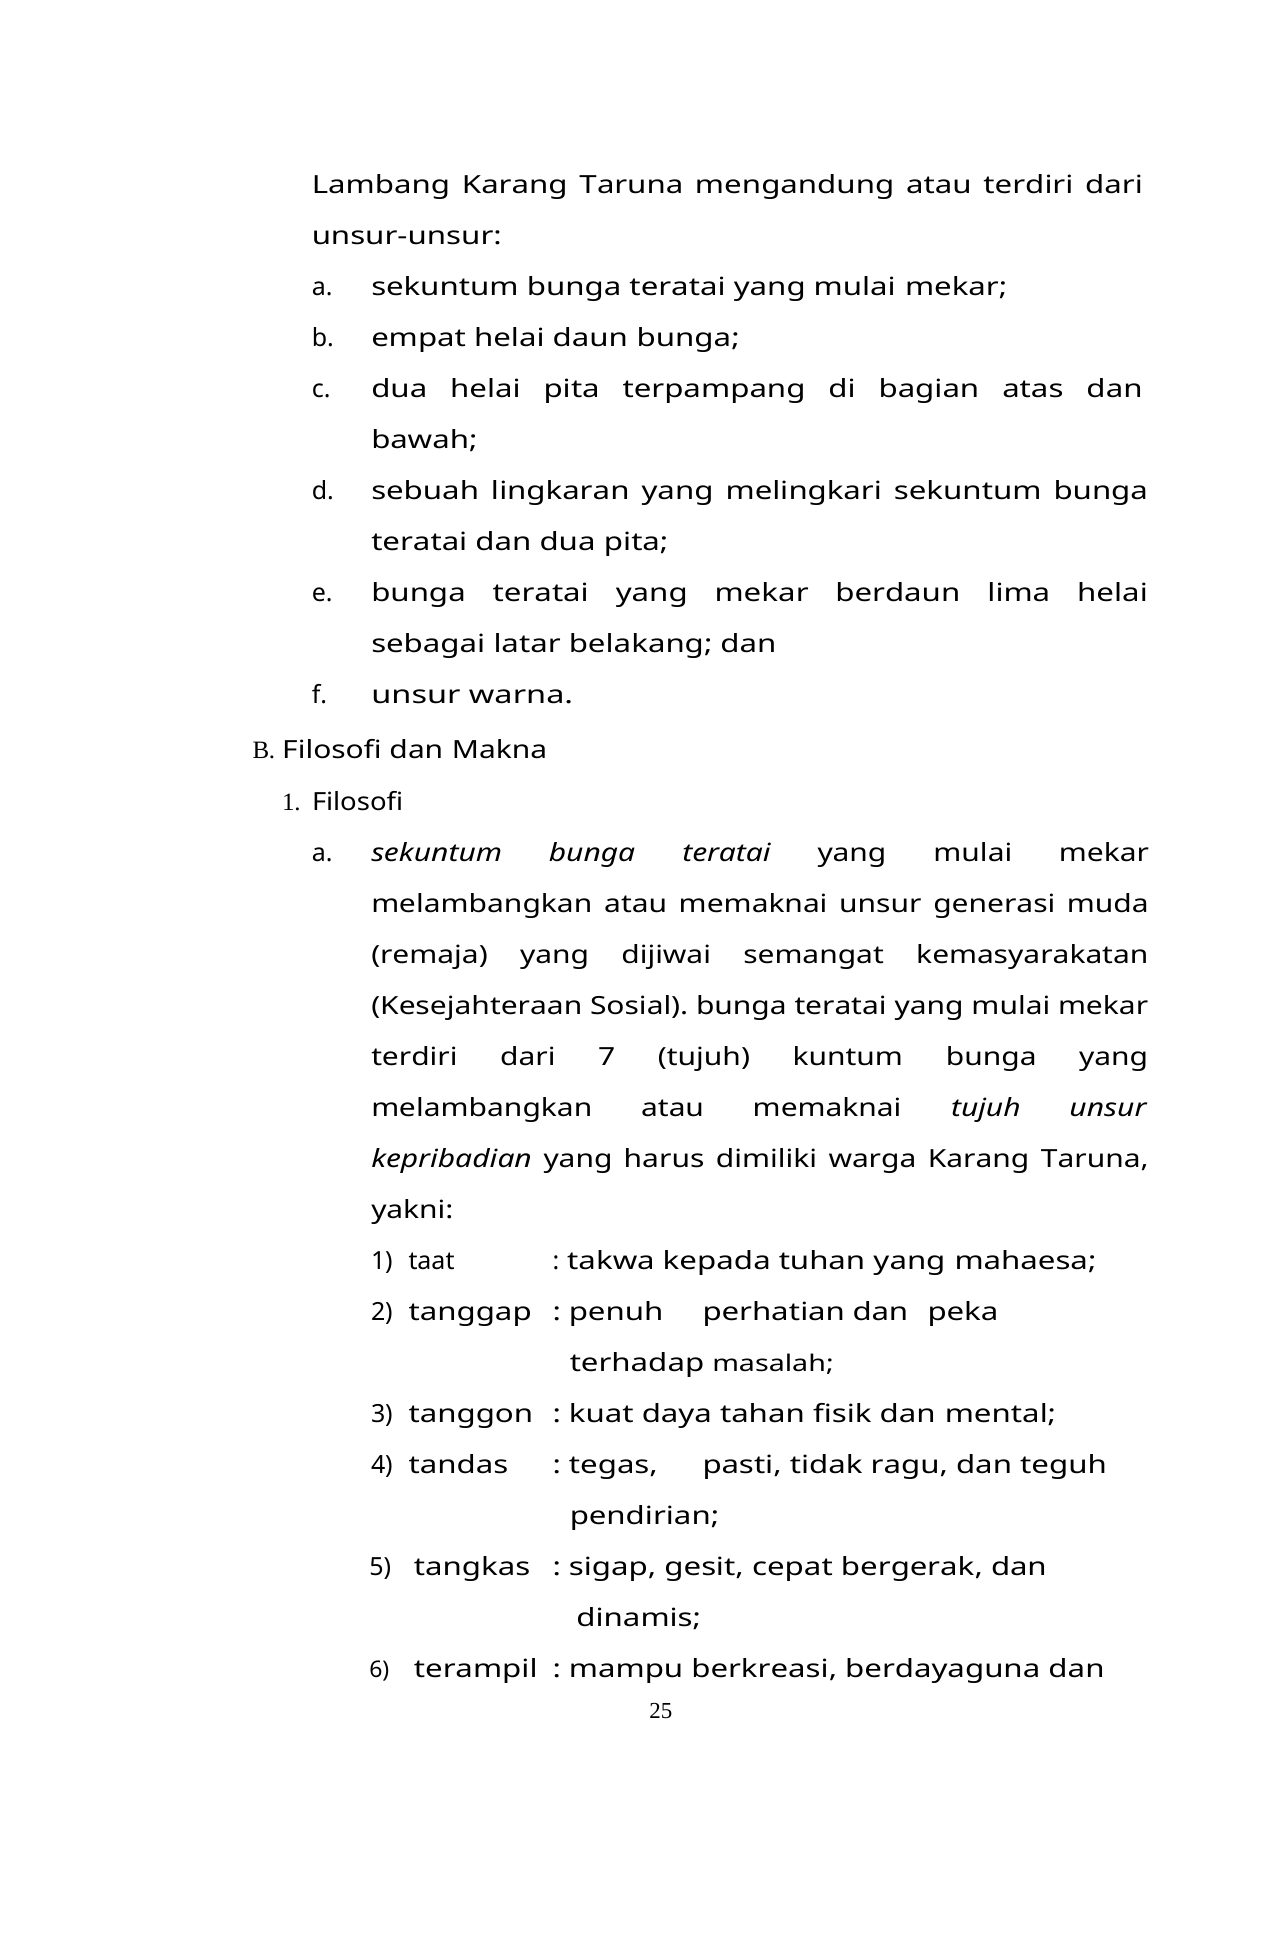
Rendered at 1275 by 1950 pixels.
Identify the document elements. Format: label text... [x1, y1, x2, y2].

list tangkas : sigap, gesit, cepat bergerak, dan [369, 1549, 1144, 1583]
list bunga teratai yang mekar berdaun lima helai sebagai latar belakang; dan [312, 575, 1149, 660]
list sekuntum bunga teratai yang mulai mekar melambangkan atau memaknai unsur generasi muda (remaja) yang dijiwai semangat kemasyarakatan (Kesejahteraan Sosial). bunga teratai yang mulai mekar terdiri dari 7 (tujuh) kuntum bunga yang melambangkan atau memaknai tujuh unsur kepribadian yang harus dimiliki warga Karang Taruna, yakni: [312, 834, 1149, 1226]
list dinamis; [576, 1600, 1144, 1634]
list terhadap masalah; [561, 1345, 1144, 1379]
list sebuah lingkaran yang melingkari sekuntum bunga teratai dan dua pita; [312, 473, 1149, 558]
list terampil : mampu berkreasi, berdayaguna dan [369, 1651, 1144, 1685]
list taat : takwa kepada tuhan yang mahaesa; [371, 1243, 1144, 1277]
list unsur warna. [312, 677, 1144, 711]
list pendirian; [561, 1498, 1144, 1532]
list tandas : tegas, pasti, tidak ragu, dan teguh [371, 1447, 1144, 1481]
list tanggap : penuh perhatian dan peka [371, 1294, 1144, 1328]
list tanggon : kuat daya tahan fisik dan mental; [371, 1396, 1144, 1430]
list Filosofi [282, 783, 1144, 817]
list dua helai pita terpampang di bagian atas dan bawah; [312, 371, 1144, 456]
list sekuntum bunga teratai yang mulai mekar; [312, 269, 1144, 303]
list empat helai daun bunga; [312, 320, 1144, 354]
list Filosofi dan Makna [252, 732, 1144, 766]
text Lambang Karang Taruna mengandung atau terdiri dari unsur-unsur: [312, 167, 1144, 252]
